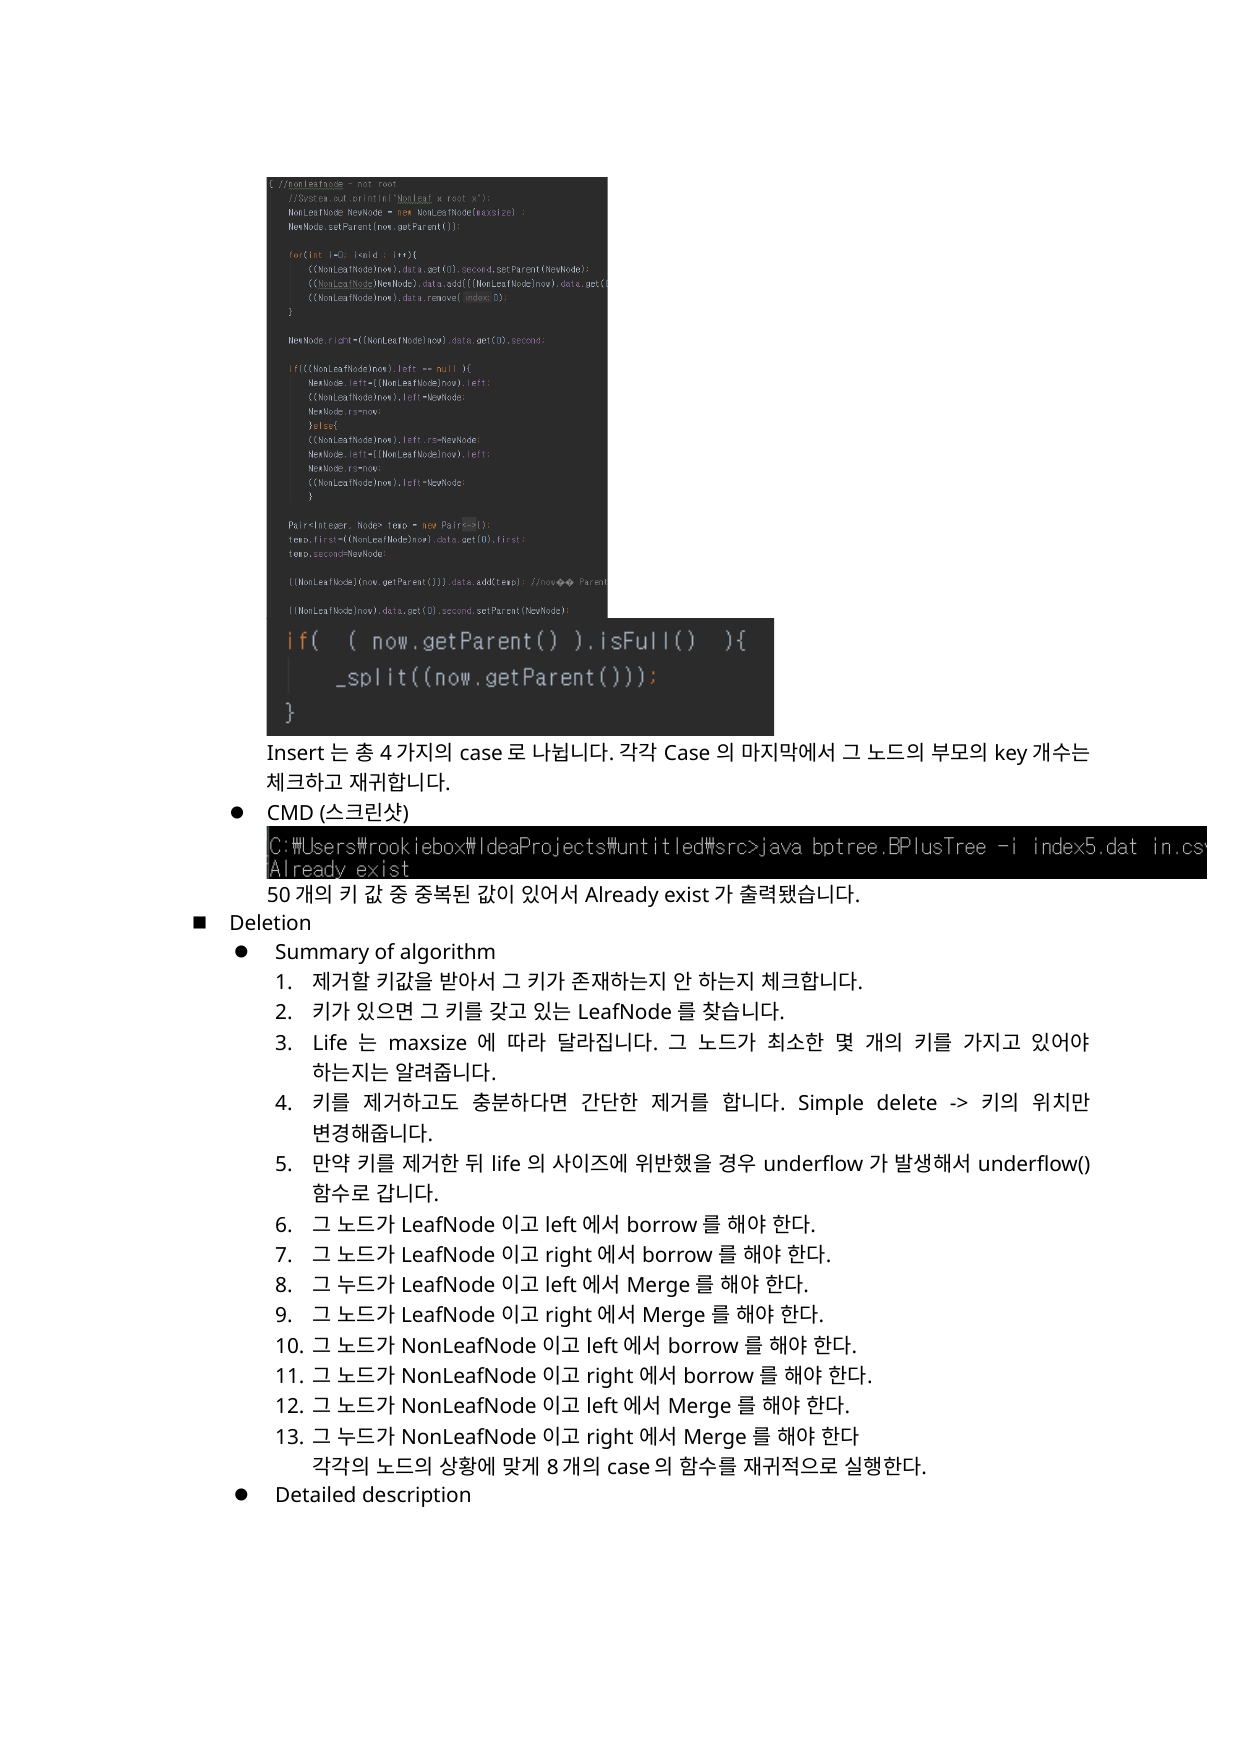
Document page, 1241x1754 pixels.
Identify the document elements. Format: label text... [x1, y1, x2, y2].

list 50개의 키 값 중 중복된 값이 있어서 Already exist 가 출력됐습니다. [267, 879, 1090, 908]
list 그 노드가 NonLeafNode 이고 right 에서 borrow 를 해야 한다. [275, 1359, 1090, 1390]
list 그 노드가 LeafNode 이고 left 에서 borrow 를 해야 한다. [275, 1208, 1090, 1238]
list Detailed description [233, 1481, 1090, 1509]
list 키가 있으면 그 키를 갖고 있는 LeafNode 를 찾습니다. [275, 996, 1090, 1026]
list Insert 는 총 4가지의 case로 나뉩니다. 각각 Case 의 마지막에서 그 노드의 부모의 key 개수는 체크하고 재귀합니다. [267, 736, 1090, 797]
list 그 누드가 NonLeafNode 이고 right 에서 Merge 를 해야 한다 [275, 1420, 1090, 1450]
list 그 노드가 NonLeafNode 이고 left 에서 borrow 를 해야 한다. [275, 1329, 1090, 1359]
list 그 노드가 LeafNode 이고 right 에서 borrow 를 해야 한다. [275, 1238, 1090, 1268]
list 그 노드가 NonLeafNode 이고 left 에서 Merge 를 해야 한다. [275, 1390, 1090, 1420]
list 그 누드가 LeafNode 이고 left 에서 Merge 를 해야 한다. [275, 1268, 1090, 1299]
list 각각의 노드의 상황에 맞게 8개의 case의 함수를 재귀적으로 실행한다. [312, 1450, 1090, 1481]
picture [266, 177, 775, 736]
list 제거할 키값을 받아서 그 키가 존재하는지 안 하는지 체크합니다. [275, 965, 1090, 996]
list Deletion [192, 908, 1090, 937]
list Life 는 maxsize 에 따라 달라집니다. 그 노드가 최소한 몇 개의 키를 가지고 있어야 하는지는 알려줍니다. [275, 1026, 1090, 1087]
list 키를 제거하고도 충분하다면 간단한 제거를 합니다. Simple delete -> 키의 위치만 변경해줍니다. [275, 1087, 1090, 1147]
list 그 노드가 LeafNode 이고 right 에서 Merge 를 해야 한다. [275, 1299, 1090, 1329]
picture [266, 826, 1207, 879]
list CMD (스크린샷) [229, 797, 1090, 827]
list Summary of algorithm [233, 937, 1090, 965]
list 만약 키를 제거한 뒤 life 의 사이즈에 위반했을 경우 underflow 가 발생해서 underflow() 함수로 갑니다. [275, 1147, 1090, 1208]
